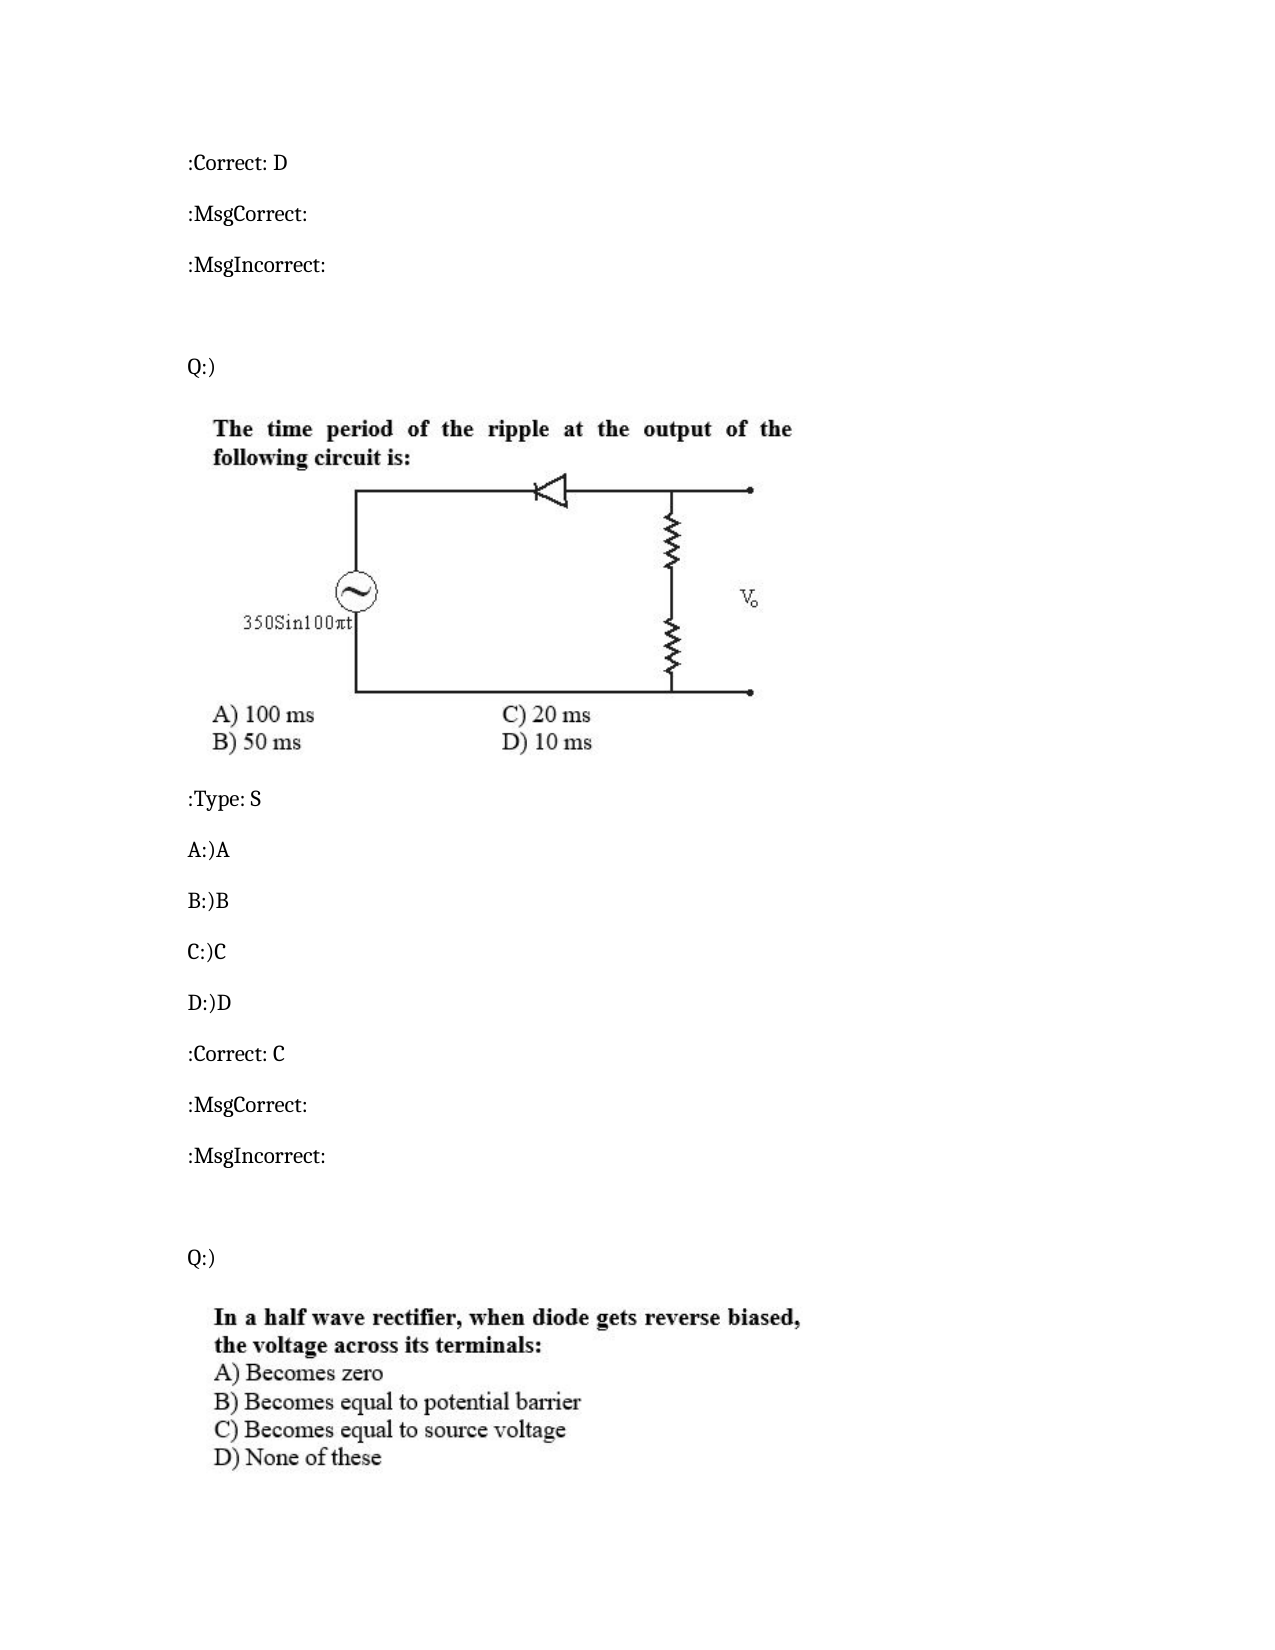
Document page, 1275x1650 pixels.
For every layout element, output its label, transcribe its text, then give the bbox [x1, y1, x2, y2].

text :MsgCorrect: [187, 1092, 1087, 1118]
picture [206, 405, 807, 762]
text :MsgIncorrect: [187, 252, 1087, 278]
text D:)D [187, 990, 1087, 1016]
text Q:) [187, 354, 1087, 381]
text :Correct: C [187, 1041, 1087, 1067]
text :MsgIncorrect: [187, 1143, 1087, 1169]
text :MsgCorrect: [187, 201, 1087, 227]
text C:)C [187, 939, 1087, 965]
text :Type: S [187, 786, 1087, 812]
text B:)B [187, 888, 1087, 914]
text :Correct: D [187, 150, 1087, 176]
text Q:) [187, 1245, 1087, 1272]
text A:)A [187, 837, 1087, 863]
picture [206, 1296, 807, 1475]
